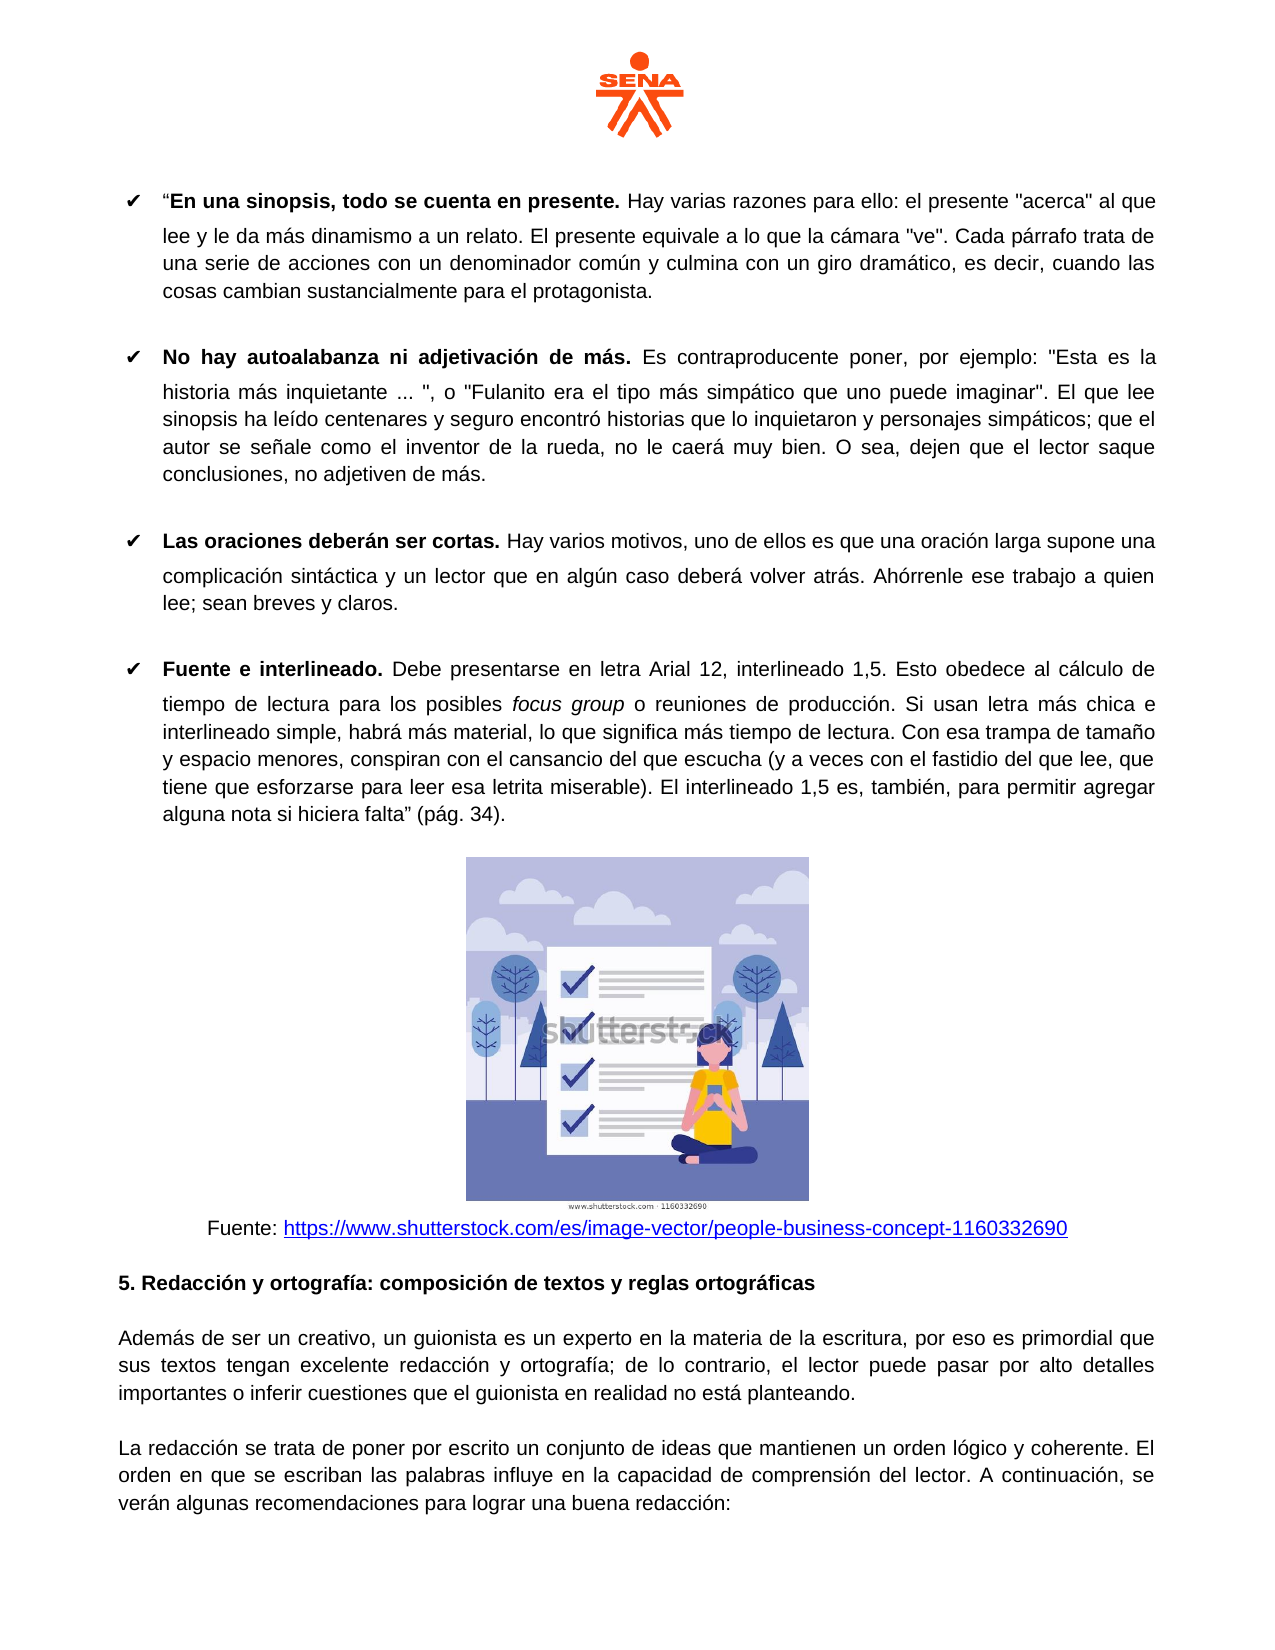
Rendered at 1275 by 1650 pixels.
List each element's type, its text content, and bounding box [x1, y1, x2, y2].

text La redacción se trata de poner por escrito un conjunto de ideas que mantienen un orden lógico y coherente. El orden en que se escriban las palabras influye en la capacidad de comprensión del lector. A continuación, se verán algunas recomendaciones para lograr una buena redacción: [118, 1436, 1157, 1514]
list No hay autoalabanza ni adjetivación de más. Es contraproducente poner, por ejemplo: "Esta es la historia más inquietante ... ", o "Fulanito era el tipo más simpático que uno puede imaginar". El que lee sinopsis ha leído centenares y seguro encontró historias que lo inquietaron y personajes simpáticos; que el autor se señale como el inventor de la rueda, no le caerá muy bien. O sea, dejen que el lector saque conclusiones, no adjetiven de más. [125, 333, 1157, 486]
text 5. Redacción y ortografía: composición de textos y reglas ortográficas [118, 1271, 1157, 1294]
picture [585, 48, 690, 142]
text Fuente: https://www.shutterstock.com/es/image-vector/people-business-concept-1160332690 [118, 1216, 1157, 1239]
list Fuente e interlineado. Debe presentarse en letra Arial 12, interlineado 1,5. Esto obedece al cálculo de tiempo de lectura para los posibles focus group o reuniones de producción. Si usan letra más chica e interlineado simple, habrá más material, lo que significa más tiempo de lectura. Con esa trampa de tamaño y espacio menores, conspiran con el cansancio del que escucha (y a veces con el fastidio del que lee, que tiene que esforzarse para leer esa letrita miserable). El interlineado 1,5 es, también, para permitir agregar alguna nota si hiciera falta” (pág. 34). [125, 646, 1157, 826]
list “En una sinopsis, todo se cuenta en presente. Hay varias razones para ello: el presente "acerca" al que lee y le da más dinamismo a un relato. El presente equivale a lo que la cámara "ve". Cada párrafo trata de una serie de acciones con un denominador común y culmina con un giro dramático, es decir, cuando las cosas cambian sustancialmente para el protagonista. [125, 177, 1157, 302]
picture [466, 857, 809, 1212]
text Además de ser un creativo, un guionista es un experto en la materia de la escritura, por eso es primordial que sus textos tengan excelente redacción y ortografía; de lo contrario, el lector puede pasar por alto detalles importantes o inferir cuestiones que el guionista en realidad no está planteando. [118, 1326, 1157, 1404]
list Las oraciones deberán ser cortas. Hay varios motivos, uno de ellos es que una oración larga supone una complicación sintáctica y un lector que en algún caso deberá volver atrás. Ahórrenle ese trabajo a quien lee; sean breves y claros. [125, 517, 1157, 615]
